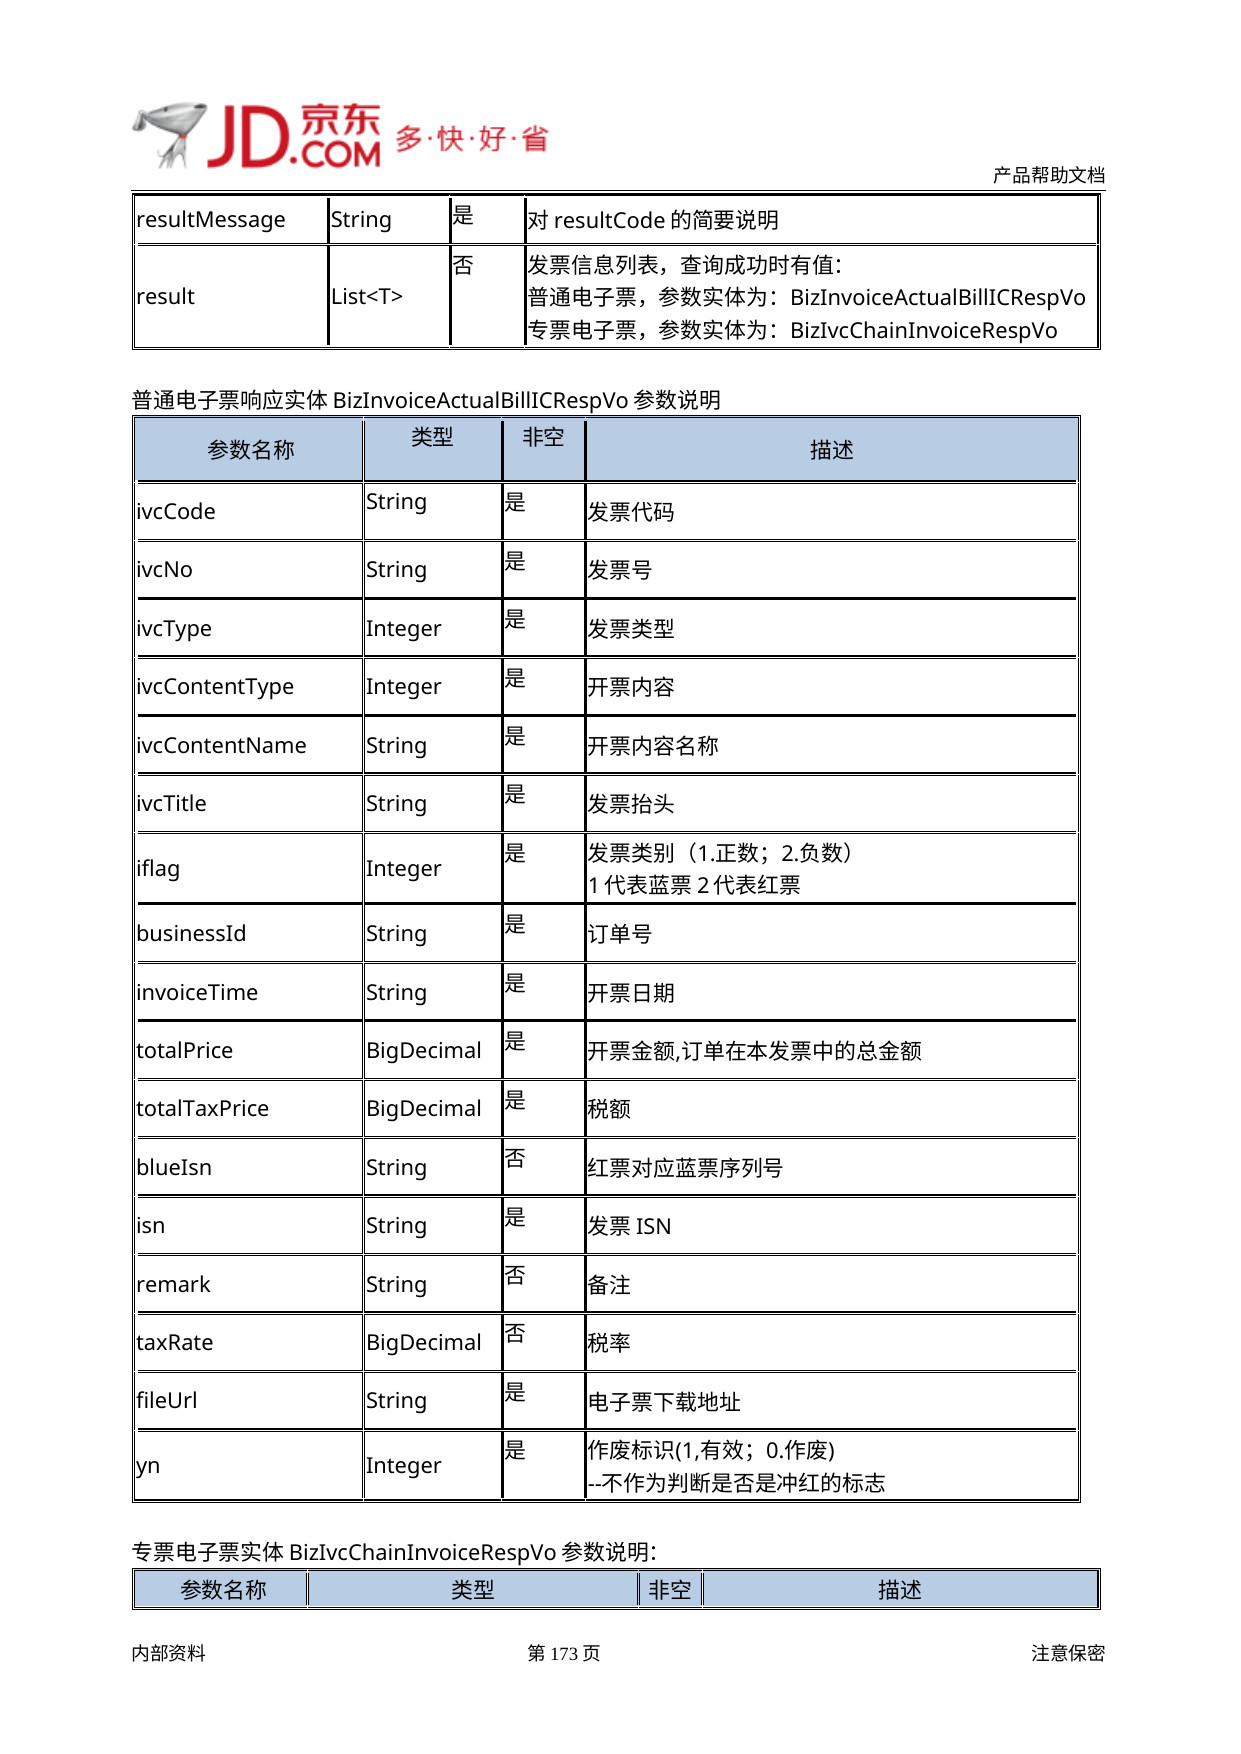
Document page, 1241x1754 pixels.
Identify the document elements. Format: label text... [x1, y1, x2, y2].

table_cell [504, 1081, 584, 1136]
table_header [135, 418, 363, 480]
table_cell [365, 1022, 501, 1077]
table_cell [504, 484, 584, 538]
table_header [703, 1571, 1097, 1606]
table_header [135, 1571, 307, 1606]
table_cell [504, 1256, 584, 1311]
text 普通电子票响应实体BizInvoiceActualBillICRespVo参数说明 [131, 382, 1106, 415]
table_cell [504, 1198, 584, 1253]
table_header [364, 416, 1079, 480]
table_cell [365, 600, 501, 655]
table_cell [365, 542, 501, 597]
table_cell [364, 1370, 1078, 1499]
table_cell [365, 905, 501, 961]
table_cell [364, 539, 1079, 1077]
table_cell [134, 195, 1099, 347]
picture [131, 88, 554, 183]
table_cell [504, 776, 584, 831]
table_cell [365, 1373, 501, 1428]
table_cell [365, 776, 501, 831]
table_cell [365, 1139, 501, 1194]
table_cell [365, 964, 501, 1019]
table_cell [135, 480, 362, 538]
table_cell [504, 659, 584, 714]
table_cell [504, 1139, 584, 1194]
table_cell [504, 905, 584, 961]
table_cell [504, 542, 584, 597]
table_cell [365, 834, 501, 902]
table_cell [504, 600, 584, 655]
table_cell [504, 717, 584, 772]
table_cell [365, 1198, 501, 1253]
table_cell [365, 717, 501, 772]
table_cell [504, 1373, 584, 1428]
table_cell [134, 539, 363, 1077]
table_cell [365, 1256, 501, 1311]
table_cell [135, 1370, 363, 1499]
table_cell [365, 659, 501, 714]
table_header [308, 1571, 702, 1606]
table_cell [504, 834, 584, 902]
text 专票电子票实体BizIvcChainInvoiceRespVo参数说明： [131, 1535, 1106, 1568]
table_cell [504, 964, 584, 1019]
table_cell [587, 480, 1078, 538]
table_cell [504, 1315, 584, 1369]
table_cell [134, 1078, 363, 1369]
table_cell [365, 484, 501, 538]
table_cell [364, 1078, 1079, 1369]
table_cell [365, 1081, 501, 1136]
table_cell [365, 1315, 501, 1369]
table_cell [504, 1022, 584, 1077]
